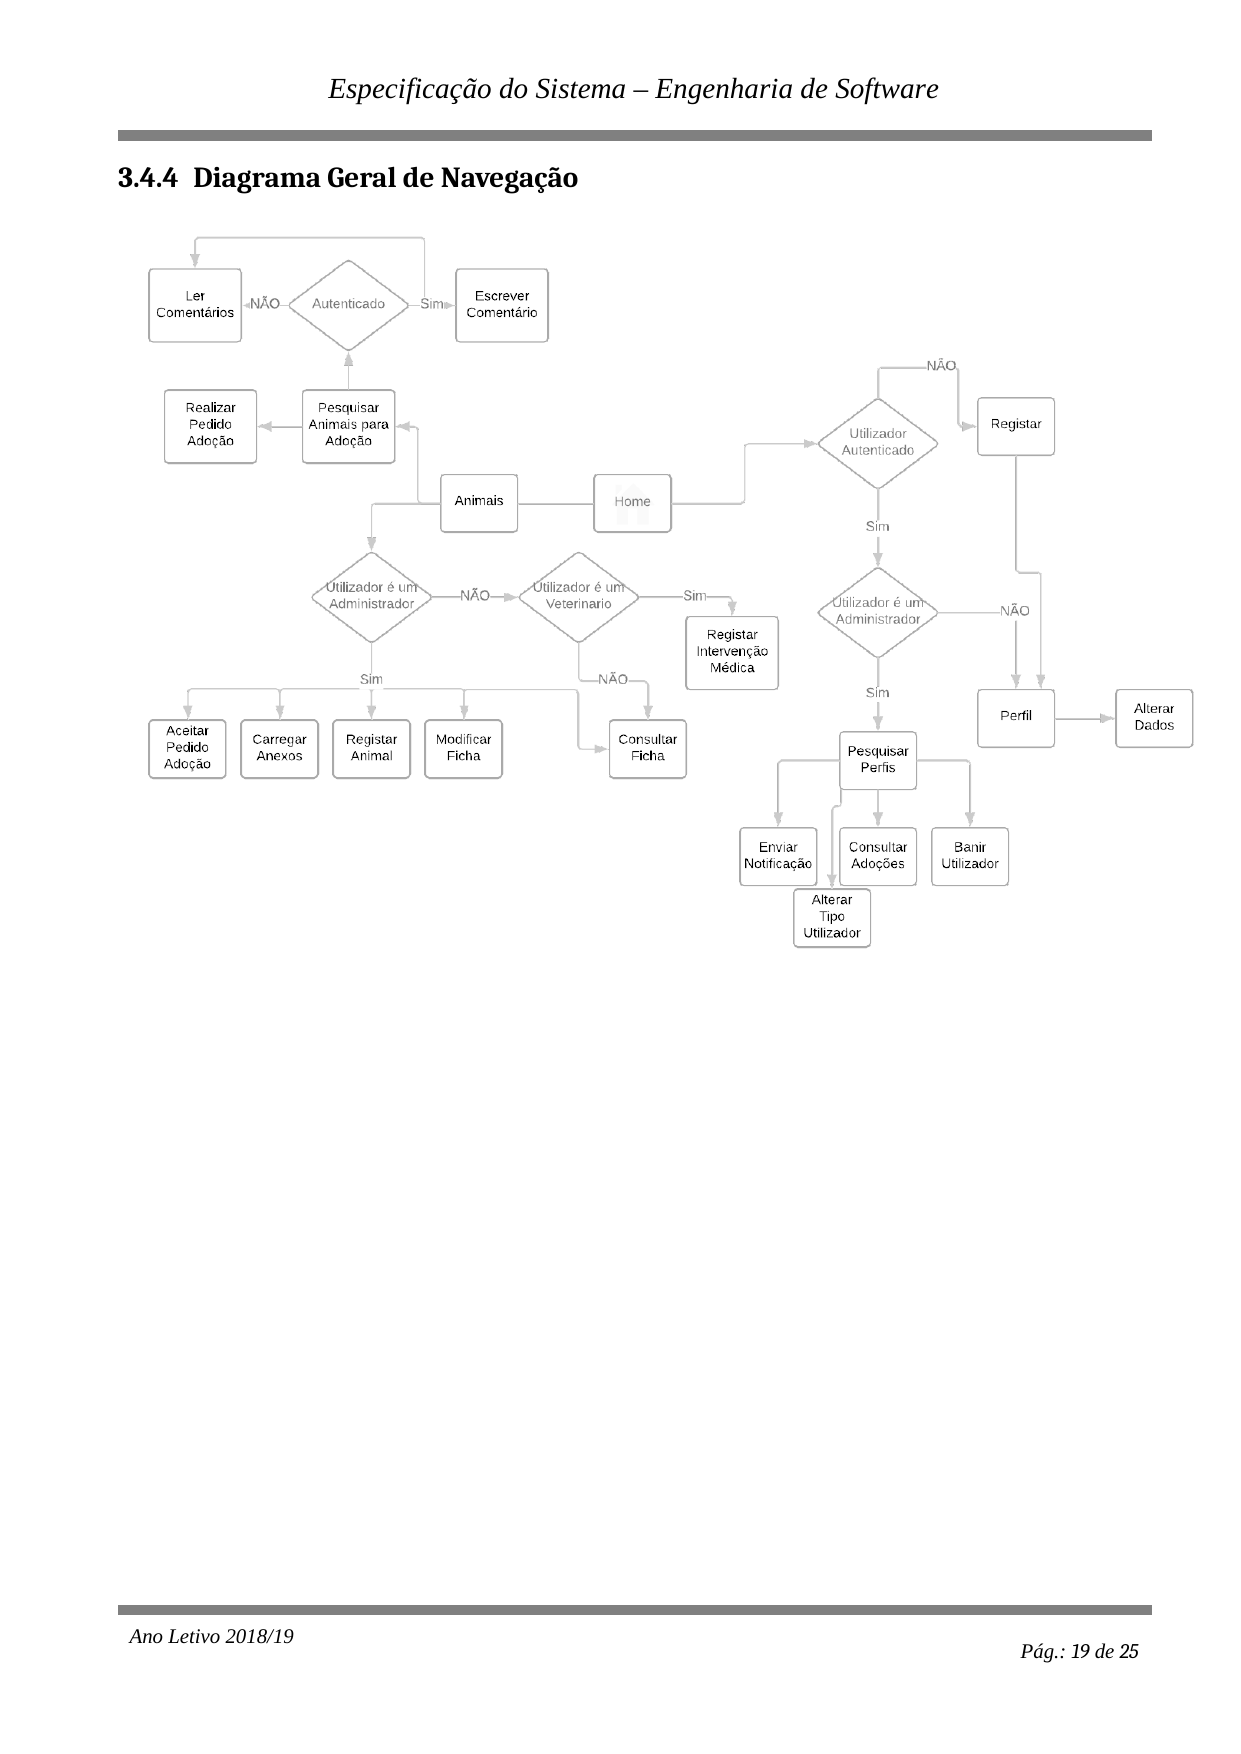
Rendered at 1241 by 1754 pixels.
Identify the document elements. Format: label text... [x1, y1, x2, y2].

picture [118, 206, 1223, 978]
subtitle Diagrama Geral de Navegação [118, 162, 1152, 195]
